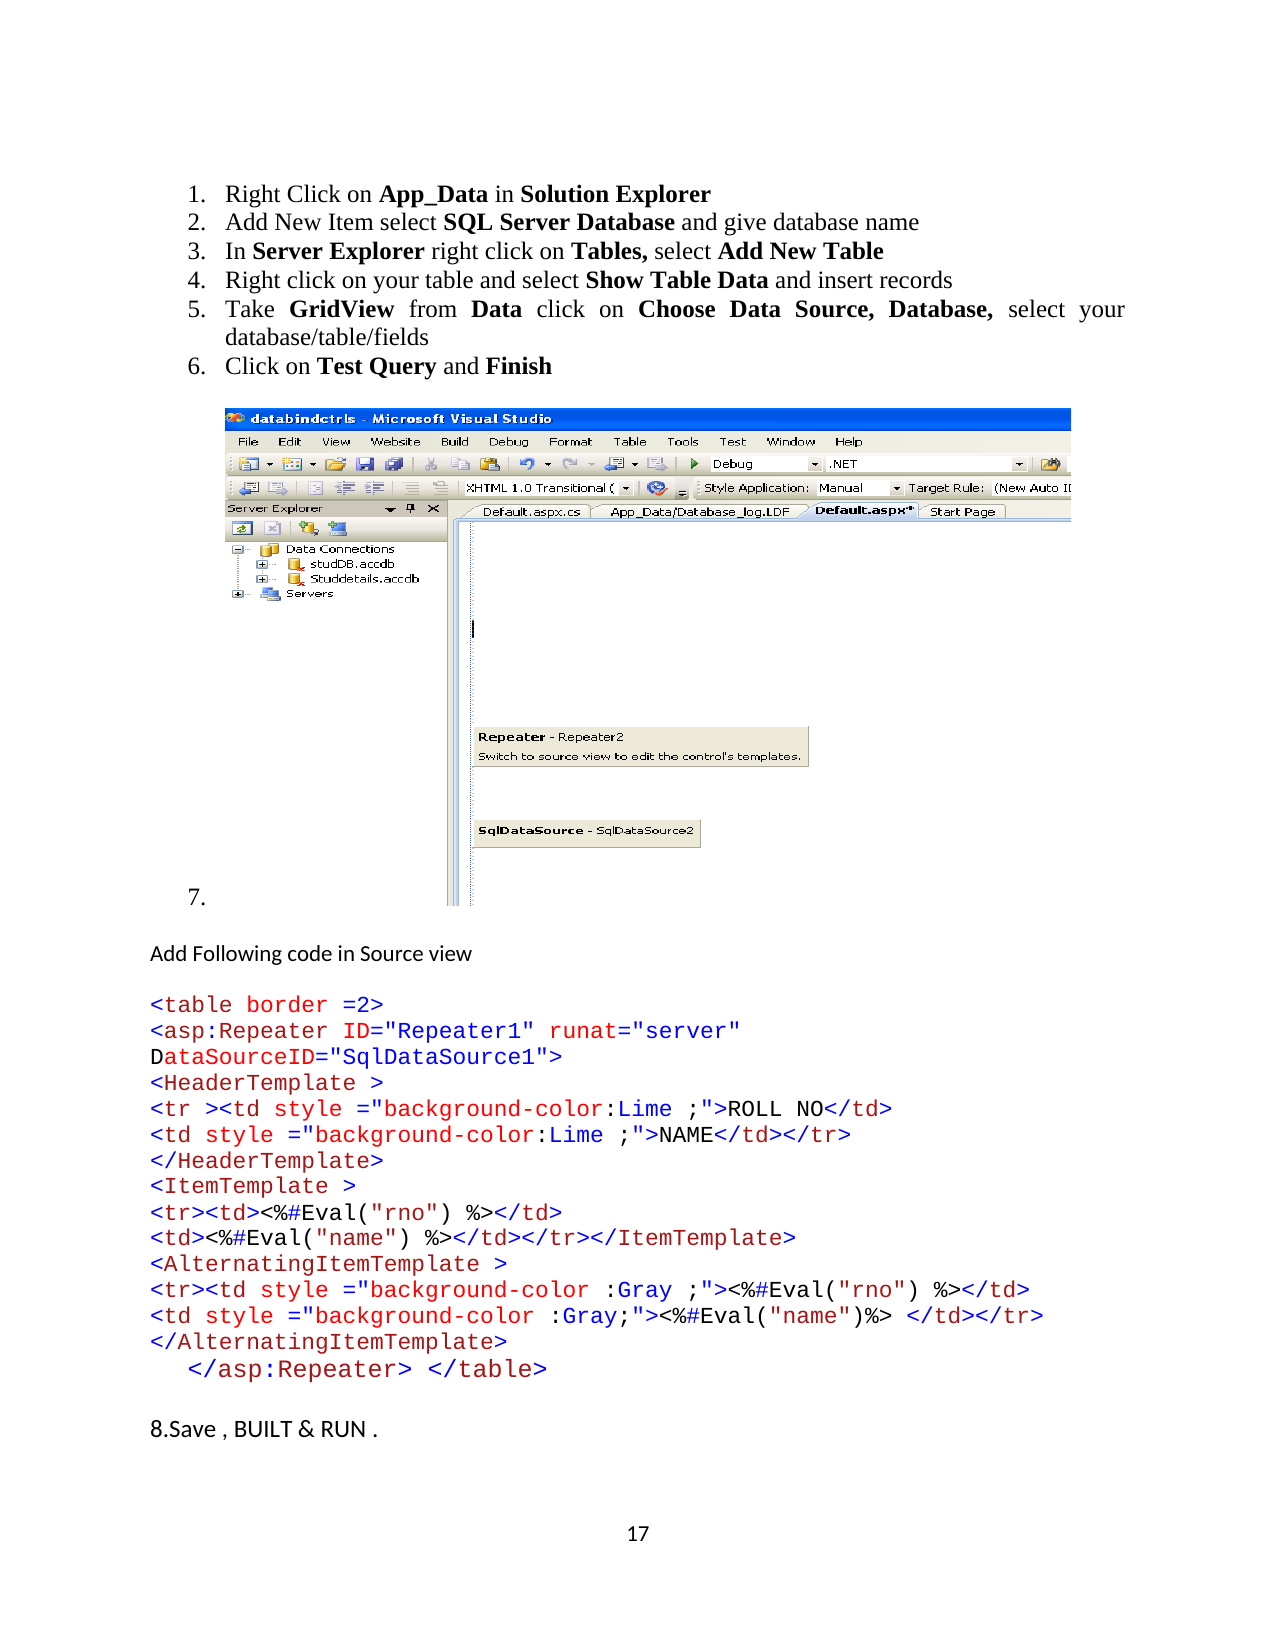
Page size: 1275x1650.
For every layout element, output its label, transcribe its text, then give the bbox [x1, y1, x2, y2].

text <td style ="background-color :Gray;"><%#Eval("name")%> </td></tr> [150, 1304, 1125, 1331]
text <HeaderTemplate > [150, 1071, 1125, 1097]
text <tr ><td style ="background-color:Lime ;">ROLL NO</td> [150, 1097, 1125, 1123]
text <td><%#Eval("name") %></td></tr></ItemTemplate> [150, 1227, 1125, 1253]
list Right Click on App_Data in Solution Explorer [187, 179, 1125, 207]
text 8.Save , BUILT & RUN . [150, 1413, 1125, 1444]
text <table border =2> [150, 993, 1125, 1019]
text <tr><td style ="background-color :Gray ;"><%#Eval("rno") %></td> [150, 1279, 1125, 1304]
list Add New Item select SQL Server Database and give database name [187, 207, 1125, 236]
text DataSourceID="SqlDataSource1"> [150, 1045, 1125, 1071]
list Right click on your table and select Show Table Data and insert records [187, 265, 1125, 294]
text </AlternatingItemTemplate> [150, 1331, 1125, 1356]
text <tr><td><%#Eval("rno") %></td> [150, 1201, 1125, 1227]
text <asp:Repeater ID="Repeater1" runat="server" [150, 1019, 1125, 1045]
text </asp:Repeater> </table> [187, 1356, 1125, 1385]
text <ItemTemplate > [150, 1175, 1125, 1201]
text </HeaderTemplate> [150, 1149, 1125, 1175]
text <AlternatingItemTemplate > [150, 1253, 1125, 1279]
list Take GridView from Data click on Choose Data Source, Database, select your database/table/fields [187, 294, 1125, 351]
list Click on Test Query and Finish [187, 351, 1125, 380]
text <td style ="background-color:Lime ;">NAME</td></tr> [150, 1123, 1125, 1149]
list In Server Explorer right click on Tables, select Add New Table [187, 236, 1125, 265]
text Add Following code in Source view [150, 939, 1125, 967]
